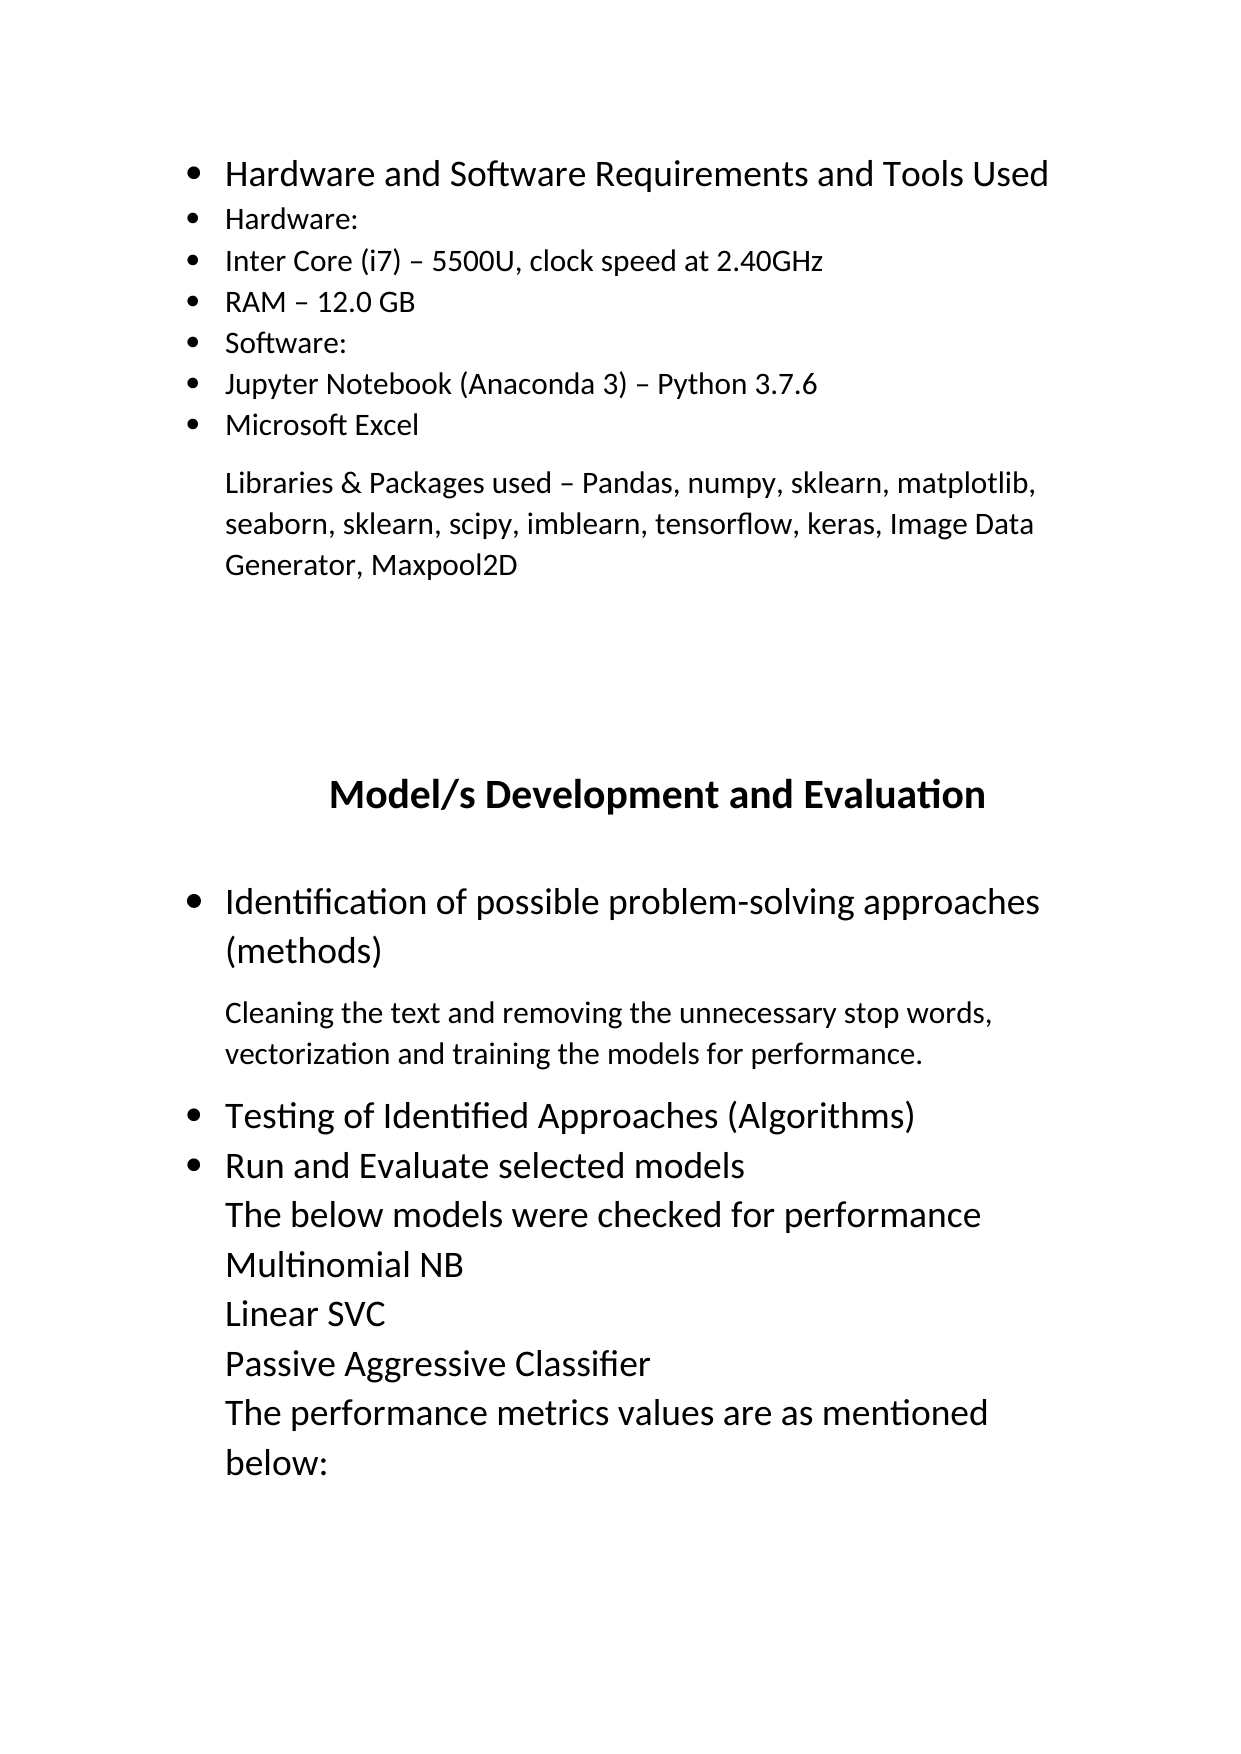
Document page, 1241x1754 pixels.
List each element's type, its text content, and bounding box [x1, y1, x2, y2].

list Model/s Development and Evaluation [225, 768, 1090, 819]
text Cleaning the text and removing the unnecessary stop words, vectorization and training the models for performance. [225, 993, 1090, 1072]
text Libraries & Packages used – Pandas, numpy, sklearn, matplotlib, seaborn, sklearn, scipy, imblearn, tensorflow, keras, Image Data Generator, Maxpool2D [225, 463, 1090, 583]
list Linear SVC [225, 1290, 1090, 1336]
list Software: [187, 323, 1090, 361]
list Hardware and Software Requirements and Tools Used [187, 150, 1090, 196]
list Multinomial NB [225, 1241, 1090, 1286]
list Inter Core (i7) – 5500U, clock speed at 2.40GHz [187, 241, 1090, 279]
list Testing of Identified Approaches (Algorithms) [187, 1092, 1090, 1138]
list The below models were checked for performance [225, 1191, 1090, 1237]
list Passive Aggressive Classifier [225, 1339, 1090, 1385]
list Hardware: [187, 199, 1090, 238]
list RAM – 12.0 GB [187, 282, 1090, 320]
list The performance metrics values are as mentioned below: [225, 1389, 1090, 1484]
list Microsoft Excel [187, 405, 1090, 443]
list Identification of possible problem-solving approaches (methods) [187, 878, 1090, 973]
list Run and Evaluate selected models [187, 1142, 1090, 1187]
list Jupyter Notebook (Anaconda 3) – Python 3.7.6 [187, 364, 1090, 402]
